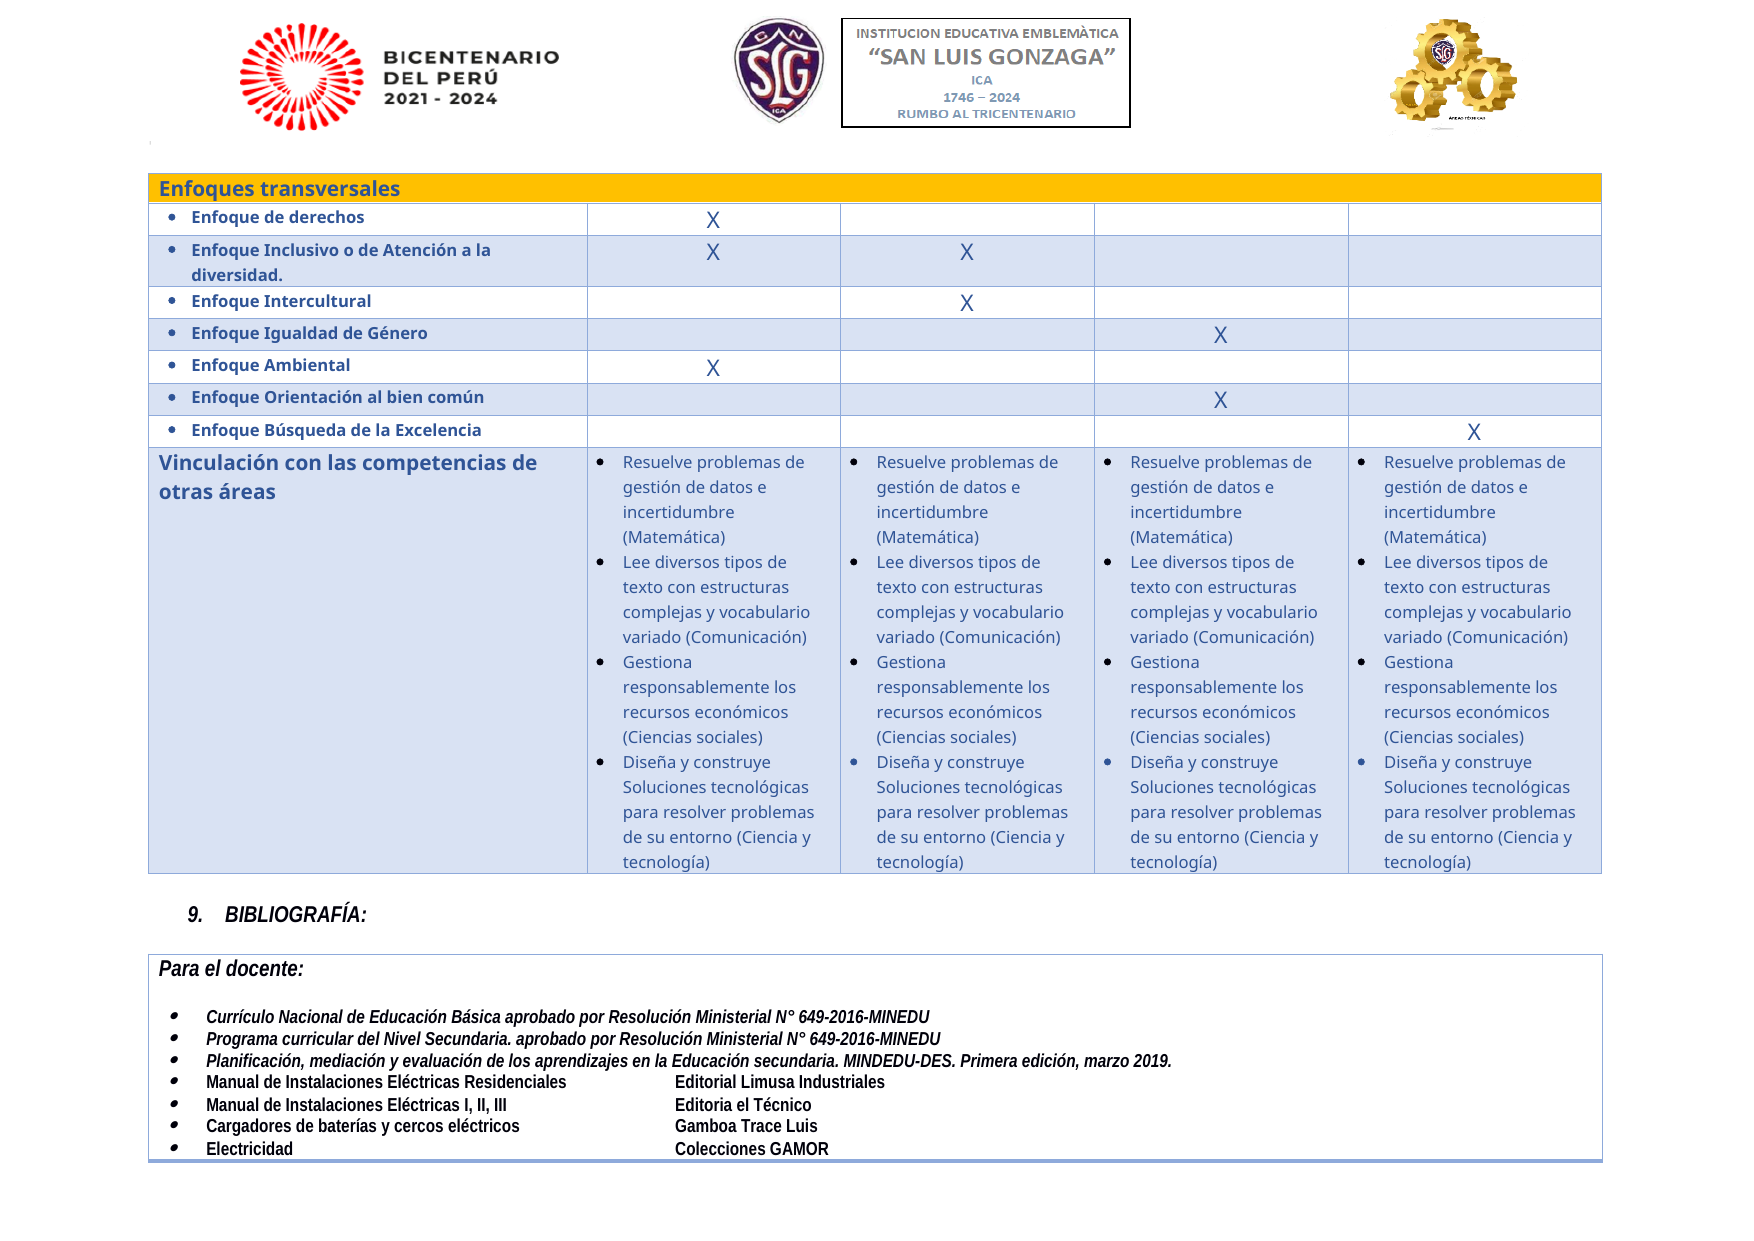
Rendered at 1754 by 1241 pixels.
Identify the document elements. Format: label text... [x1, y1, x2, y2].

table_cell Enfoque Ambiental [149, 351, 587, 383]
table_cell X [588, 204, 840, 235]
table_cell Vinculación con las competencias de otras áreas [149, 448, 587, 873]
table_cell [1095, 204, 1348, 235]
table_cell [1095, 236, 1348, 286]
table_cell [1349, 204, 1601, 235]
table_cell X [588, 236, 840, 286]
table_cell Enfoque Inclusivo o de Atención a la diversidad. [149, 236, 587, 286]
table_cell [1349, 351, 1601, 383]
table_cell Resuelve problemas de gestión de datos e incertidumbre (Matemática) Lee diversos tipos de texto con estructuras complejas y vocabulario variado (Comunicación) Gestiona responsablemente los recursos económicos (Ciencias sociales) Diseña y construye Soluciones tecnológicas para resolver problemas de su entorno (Ciencia y tecnología) [1349, 448, 1601, 873]
table_cell X [1095, 319, 1348, 350]
table_cell [841, 319, 1094, 350]
table_cell X [588, 351, 840, 383]
table_cell Resuelve problemas de gestión de datos e incertidumbre (Matemática) Lee diversos tipos de texto con estructuras complejas y vocabulario variado (Comunicación) Gestiona responsablemente los recursos económicos (Ciencias sociales) Diseña y construye Soluciones tecnológicas para resolver problemas de su entorno (Ciencia y tecnología) [1095, 448, 1348, 873]
table_cell Enfoque Igualdad de Género [149, 319, 587, 350]
table_cell Enfoque Intercultural [149, 287, 587, 318]
table_cell Enfoque Búsqueda de la Excelencia [149, 416, 587, 447]
table_cell [588, 287, 840, 318]
table_cell [1095, 416, 1348, 447]
table_cell [1349, 236, 1601, 286]
table_cell [588, 416, 840, 447]
table_cell [841, 351, 1094, 383]
table_cell X [1095, 384, 1348, 415]
table_cell [1095, 351, 1348, 383]
table_cell [841, 204, 1094, 235]
table_cell [588, 319, 840, 350]
table_cell X [841, 236, 1094, 286]
table_cell Enfoque Orientación al bien común [149, 384, 587, 415]
table_cell Enfoque de derechos [149, 204, 587, 235]
table_cell [841, 384, 1094, 415]
table_cell X [841, 287, 1094, 318]
table_cell X [1349, 416, 1601, 447]
table_cell Resuelve problemas de gestión de datos e incertidumbre (Matemática) Lee diversos tipos de texto con estructuras complejas y vocabulario variado (Comunicación) Gestiona responsablemente los recursos económicos (Ciencias sociales) Diseña y construye Soluciones tecnológicas para resolver problemas de su entorno (Ciencia y tecnología) [588, 448, 840, 873]
table_cell [841, 416, 1094, 447]
table_cell Resuelve problemas de gestión de datos e incertidumbre (Matemática) Lee diversos tipos de texto con estructuras complejas y vocabulario variado (Comunicación) Gestiona responsablemente los recursos económicos (Ciencias sociales) Diseña y construye Soluciones tecnológicas para resolver problemas de su entorno (Ciencia y tecnología) [841, 448, 1094, 873]
list BIBLIOGRAFÍA: [187, 901, 1604, 927]
table_cell [1095, 287, 1348, 318]
picture [230, 0, 1529, 137]
table_cell [588, 384, 840, 415]
table_cell Enfoques transversales [149, 174, 1601, 202]
table_cell [1349, 319, 1601, 350]
table_cell [1349, 287, 1601, 318]
table_cell [1349, 384, 1601, 415]
